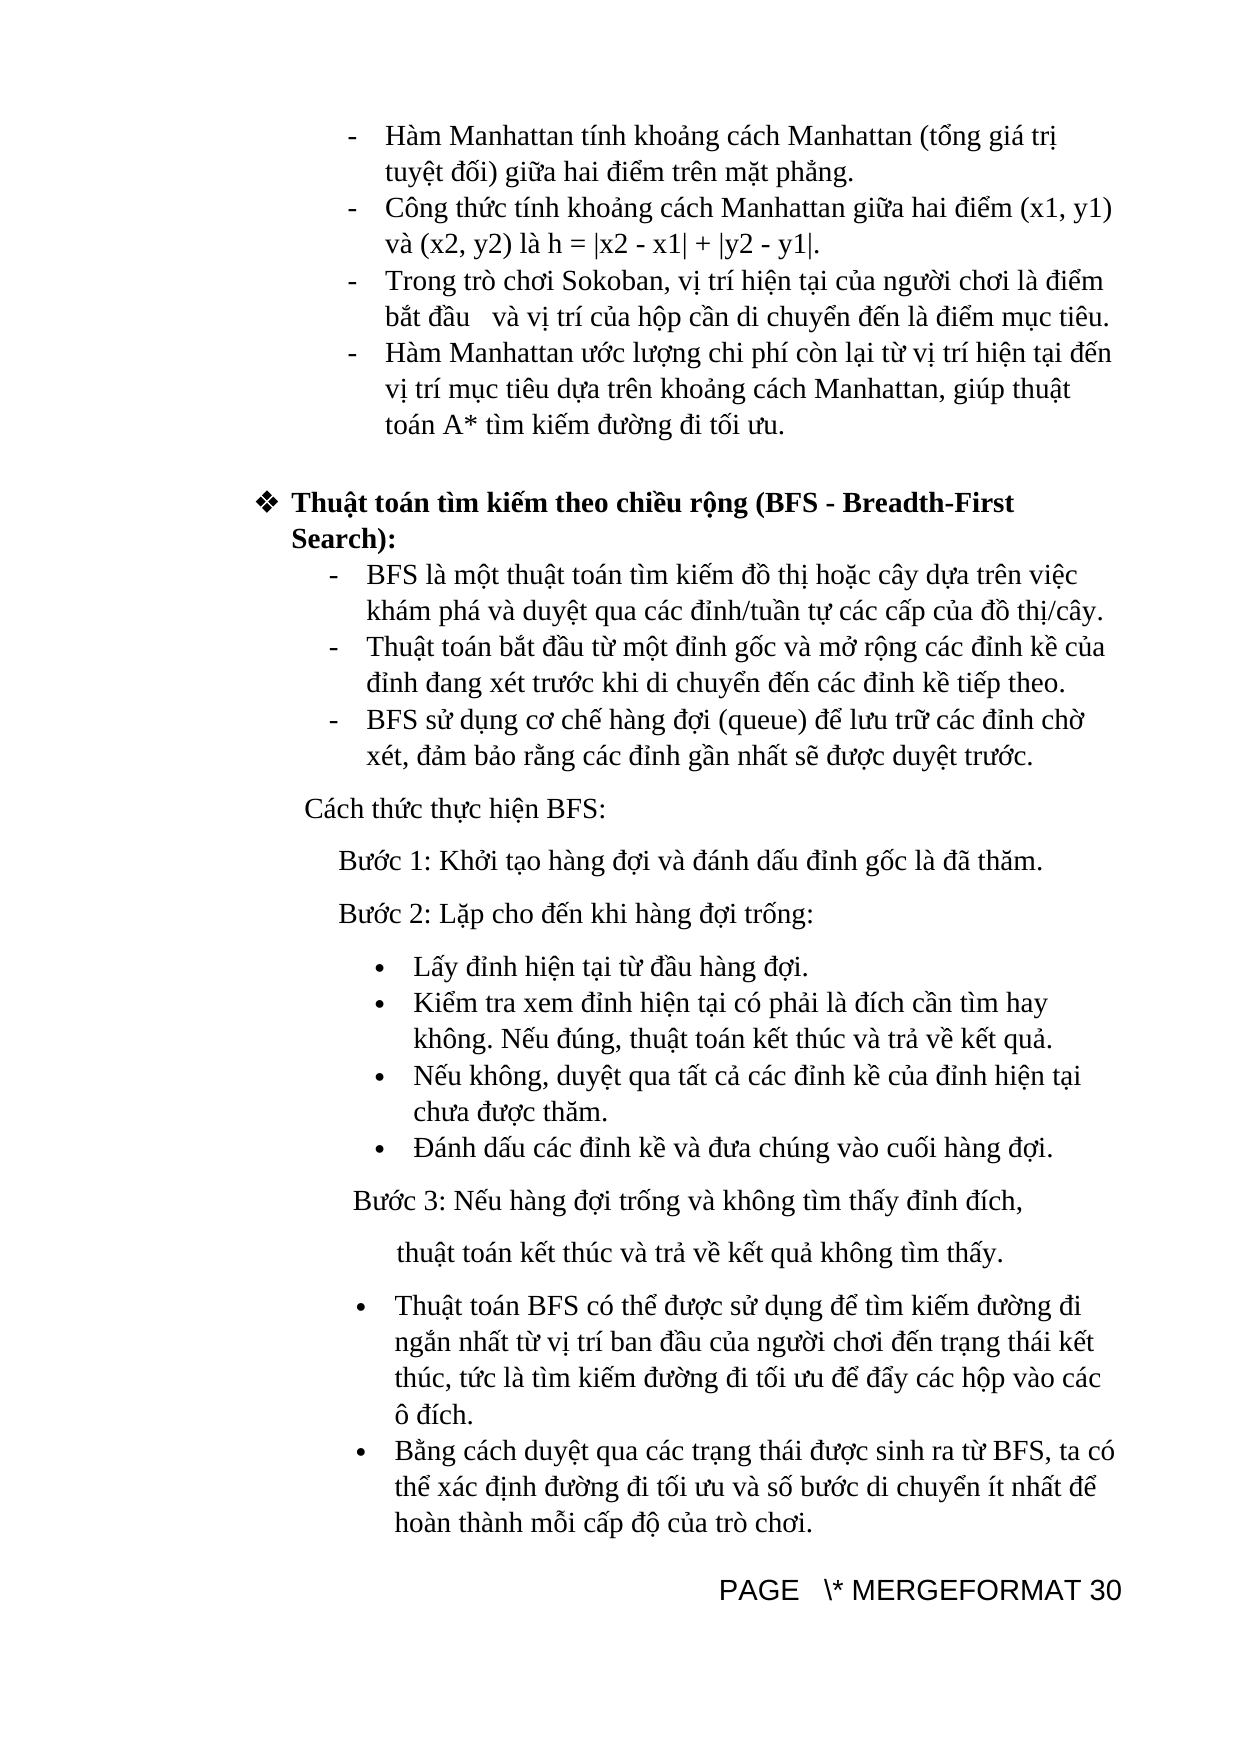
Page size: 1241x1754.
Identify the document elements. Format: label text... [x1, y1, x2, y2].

list Kiểm tra xem đỉnh hiện tại có phải là đích cần tìm hay không. Nếu đúng, thuật toán kết thúc và trả về kết quả. [376, 985, 1122, 1055]
list BFS là một thuật toán tìm kiếm đồ thị hoặc cây dựa trên việc khám phá và duyệt qua các đỉnh/tuần tự các cấp của đồ thị/cây. [329, 557, 1122, 627]
list Công thức tính khoảng cách Manhattan giữa hai điểm (x1, y1) và (x2, y2) là h = |x2 - x1| + |y2 - y1|. [347, 190, 1122, 260]
list BFS sử dụng cơ chế hàng đợi (queue) để lưu trữ các đỉnh chờ xét, đảm bảo rằng các đỉnh gần nhất sẽ được duyệt trước. [329, 702, 1122, 771]
text Bước 3: Nếu hàng đợi trống và không tìm thấy đỉnh đích, [207, 1183, 1122, 1216]
text Cách thức thực hiện BFS: [207, 791, 1122, 824]
text Bước 1: Khởi tạo hàng đợi và đánh dấu đỉnh gốc là đã thăm. [207, 843, 1122, 877]
list Hàm Manhattan ước lượng chi phí còn lại từ vị trí hiện tại đến vị trí mục tiêu dựa trên khoảng cách Manhattan, giúp thuật toán A* tìm kiếm đường đi tối ưu. [347, 335, 1122, 441]
list Thuật toán tìm kiếm theo chiều rộng (BFS - Breadth-First Search): [254, 485, 1122, 554]
list Bằng cách duyệt qua các trạng thái được sinh ra từ BFS, ta có thể xác định đường đi tối ưu và số bước di chuyển ít nhất để hoàn thành mỗi cấp độ của trò chơi. [357, 1433, 1122, 1539]
list Hàm Manhattan tính khoảng cách Manhattan (tổng giá trị tuyệt đối) giữa hai điểm trên mặt phẳng. [347, 118, 1122, 188]
list Lấy đỉnh hiện tại từ đầu hàng đợi. [376, 949, 1122, 983]
list Trong trò chơi Sokoban, vị trí hiện tại của người chơi là điểm bắt đầu và vị trí của hộp cần di chuyển đến là điểm mục tiêu. [347, 263, 1122, 332]
list Nếu không, duyệt qua tất cả các đỉnh kề của đỉnh hiện tại chưa được thăm. [376, 1058, 1122, 1127]
text thuật toán kết thúc và trả về kết quả không tìm thấy. [207, 1236, 1122, 1269]
list Thuật toán bắt đầu từ một đỉnh gốc và mở rộng các đỉnh kề của đỉnh đang xét trước khi di chuyển đến các đỉnh kề tiếp theo. [329, 629, 1122, 699]
list Đánh dấu các đỉnh kề và đưa chúng vào cuối hàng đợi. [376, 1130, 1122, 1163]
text Bước 2: Lặp cho đến khi hàng đợi trống: [207, 896, 1122, 930]
list Thuật toán BFS có thể được sử dụng để tìm kiếm đường đi ngắn nhất từ vị trí ban đầu của người chơi đến trạng thái kết thúc, tức là tìm kiếm đường đi tối ưu để đẩy các hộp vào các ô đích. [357, 1288, 1122, 1430]
